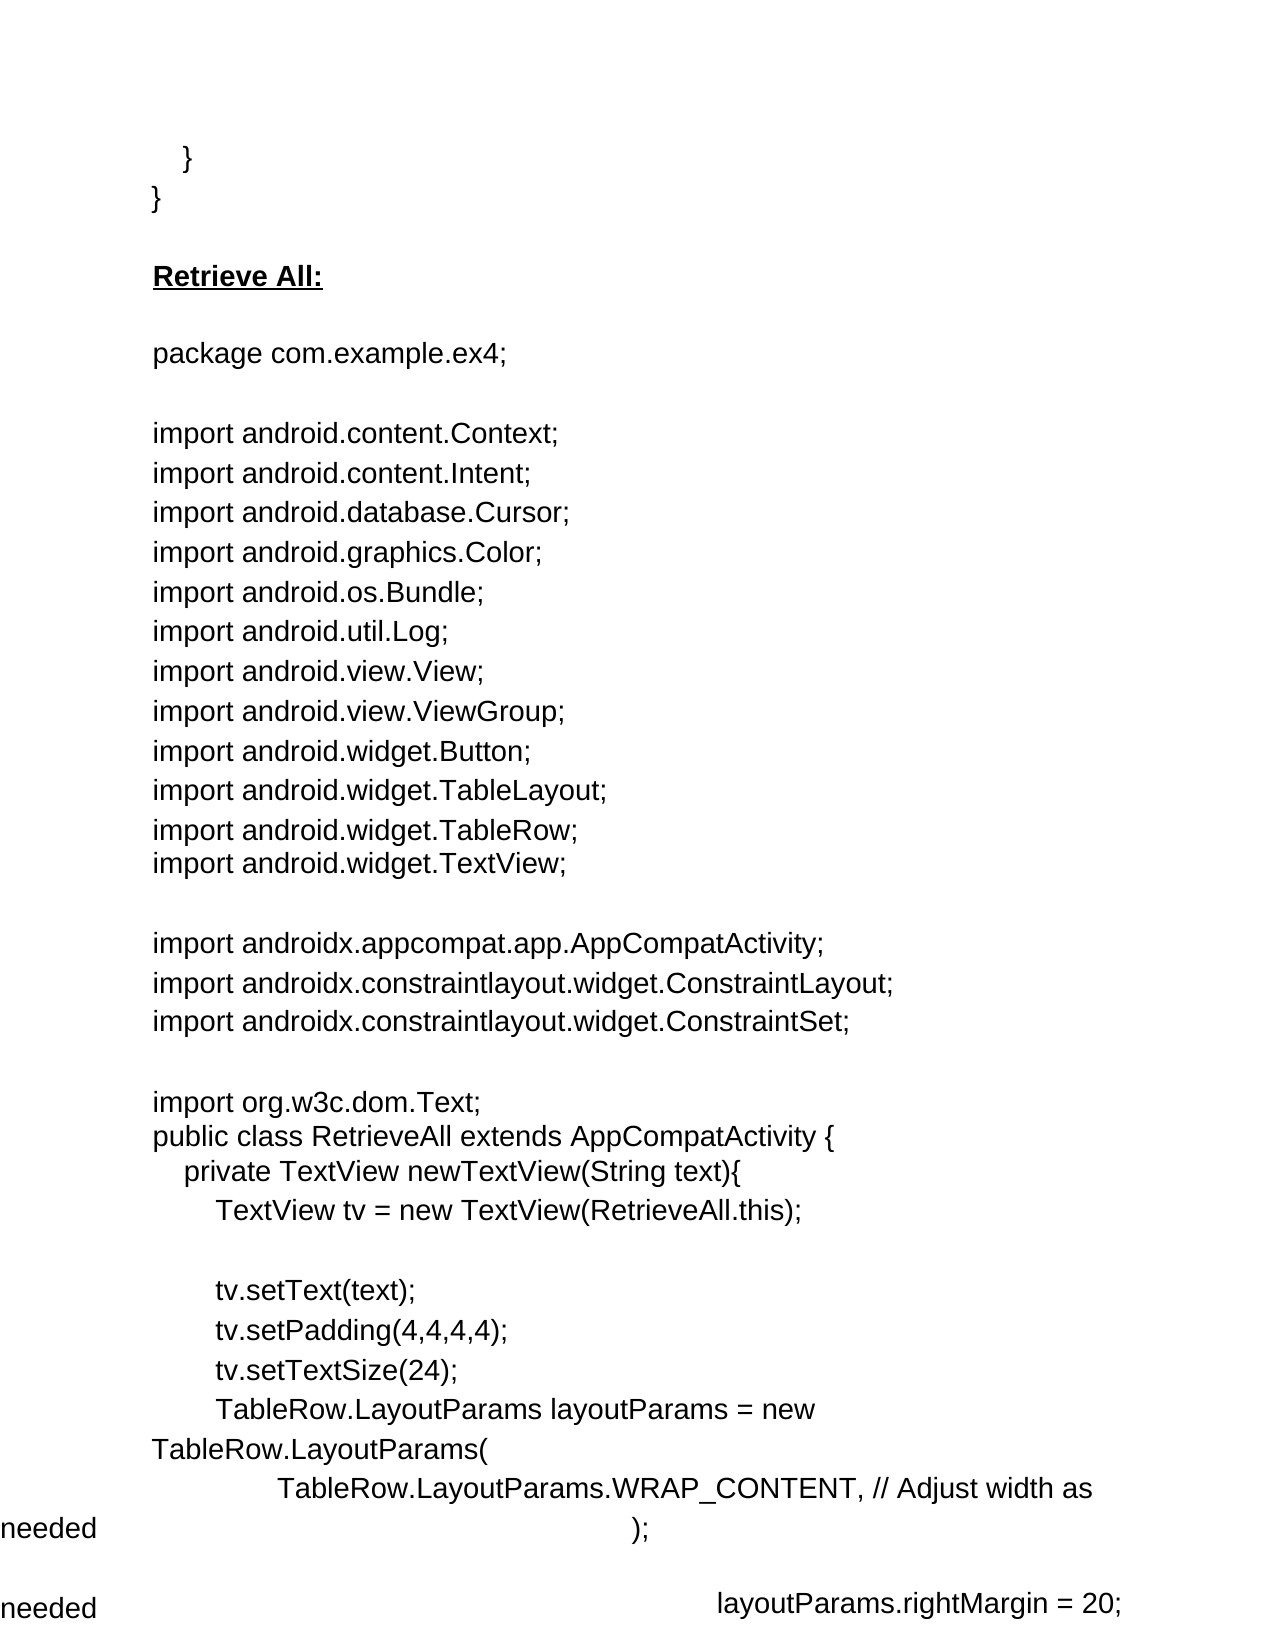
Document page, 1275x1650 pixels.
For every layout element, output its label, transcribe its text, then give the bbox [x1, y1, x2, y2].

text import androidx.appcompat.app.AppCompatActivity; [152, 926, 1135, 960]
text } [182, 140, 1135, 174]
text TextView tv = new TextView(RetrieveAll.this); [215, 1193, 1135, 1227]
text TableRow.LayoutParams layoutParams = new [215, 1392, 1135, 1426]
text import android.view.View; [152, 654, 1135, 688]
text import android.database.Cursor; [152, 495, 1135, 529]
text ); [631, 1511, 1135, 1544]
text import android.graphics.Color; [152, 535, 1135, 569]
text import org.w3c.dom.Text; [152, 1084, 1135, 1118]
text import android.widget.TableLayout; [152, 773, 1135, 807]
text import android.view.ViewGroup; [152, 694, 1135, 727]
text import android.os.Bundle; [152, 575, 1135, 608]
text layoutParams.rightMargin = 20; [567, 1586, 1123, 1619]
text public class RetrieveAll extends AppCompatActivity { [152, 1119, 1135, 1153]
text tv.setPadding(4,4,4,4); [215, 1313, 1135, 1346]
text import android.widget.Button; [152, 733, 1135, 767]
text import androidx.constraintlayout.widget.ConstraintLayout; import androidx.constraintlayout.widget.ConstraintSet; [152, 966, 895, 1038]
text Retrieve All: [153, 259, 1135, 292]
text package com.example.ex4; [152, 336, 1135, 370]
text needed [0, 1591, 567, 1624]
text private TextView newTextView(String text){ [184, 1153, 1135, 1187]
text tv.setText(text); [215, 1273, 1135, 1307]
text import android.content.Context; [152, 416, 1135, 449]
text import android.util.Log; [152, 614, 1135, 648]
text needed [0, 1511, 567, 1544]
text import android.content.Intent; [152, 456, 1135, 489]
text } [151, 180, 1135, 213]
text import android.widget.TextView; [152, 846, 1135, 880]
text tv.setTextSize(24); [215, 1352, 1135, 1386]
text TableRow.LayoutParams( [151, 1432, 1135, 1465]
text TableRow.LayoutParams.WRAP_CONTENT, // Adjust width as [0, 1472, 1094, 1505]
text import android.widget.TableRow; [152, 813, 1135, 846]
